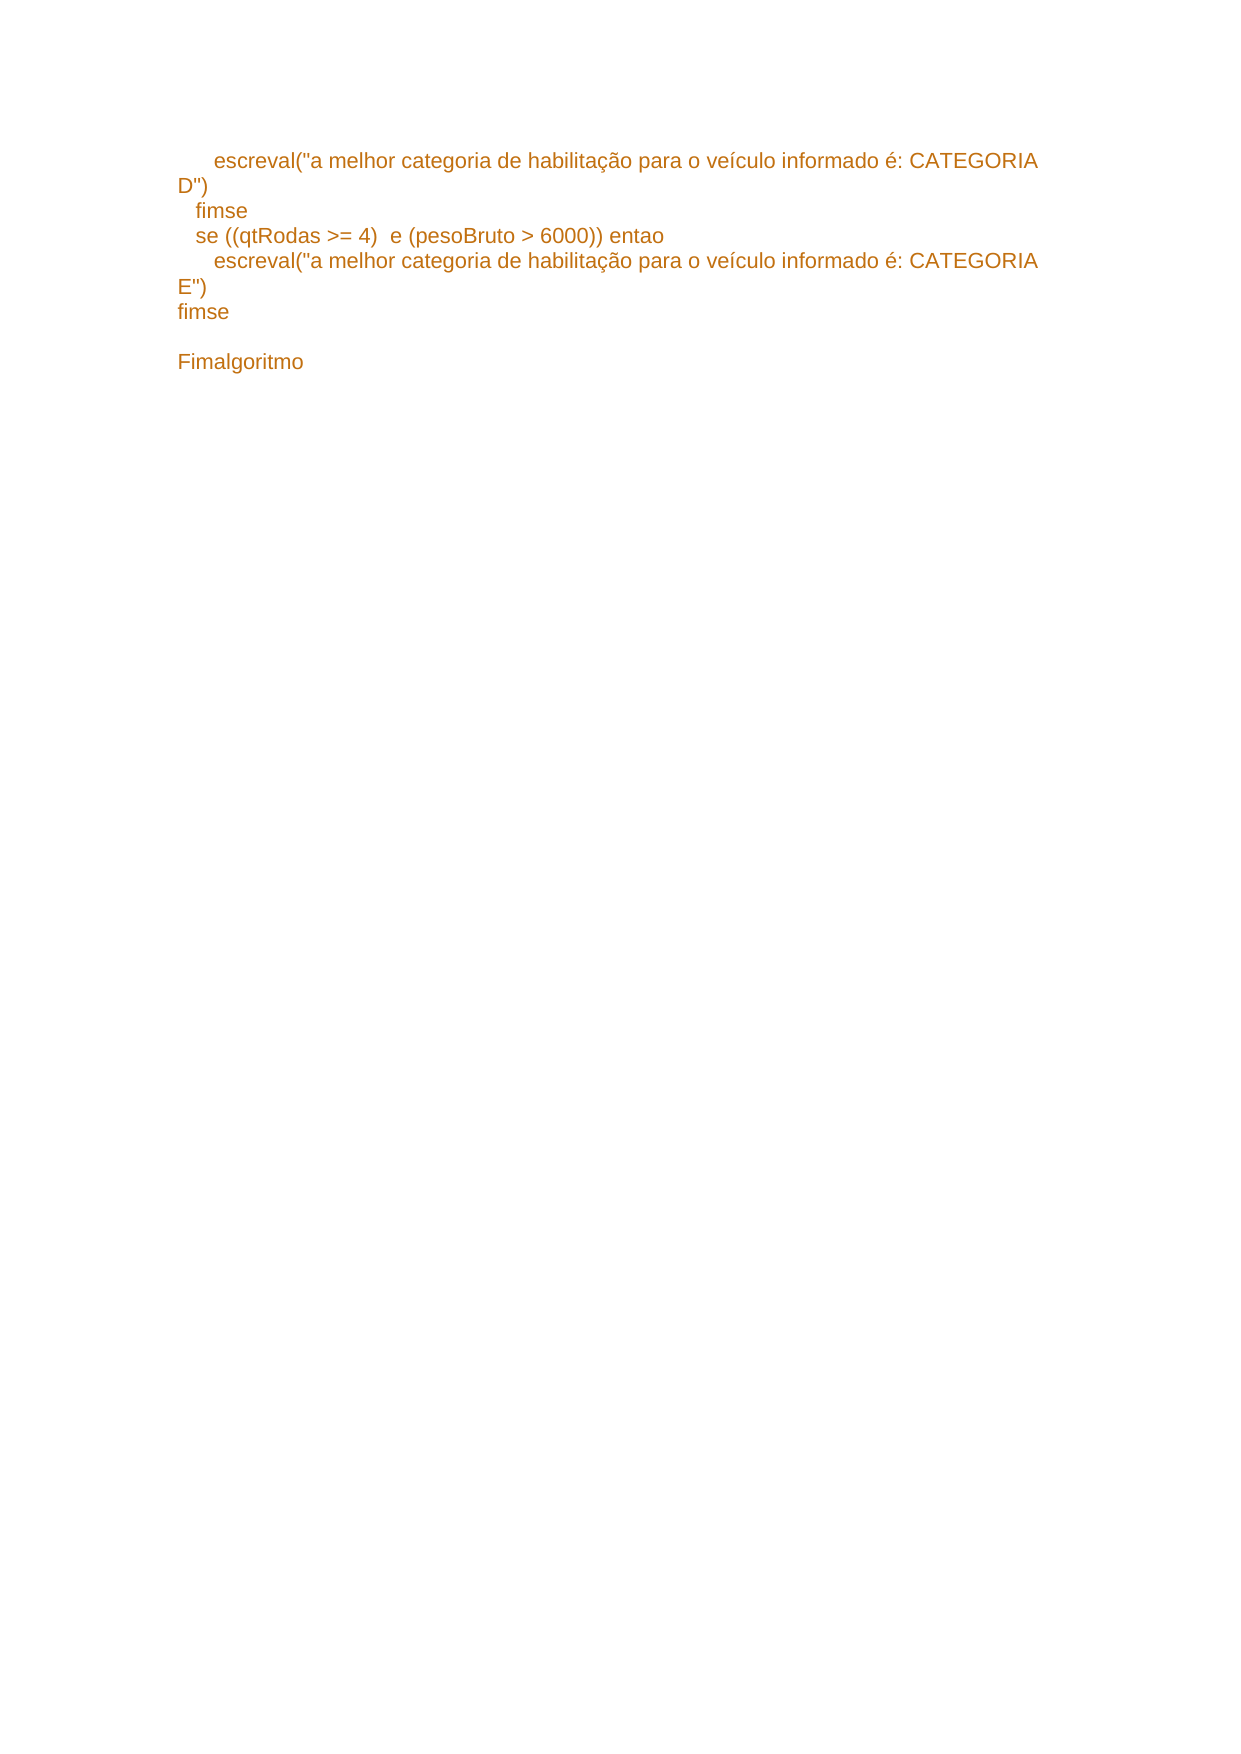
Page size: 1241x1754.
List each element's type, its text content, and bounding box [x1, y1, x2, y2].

text Fimalgoritmo [177, 349, 1063, 374]
text escreval("a melhor categoria de habilitação para o veículo informado é: CATEGORIA D") [177, 148, 1063, 198]
text fimse [177, 198, 1063, 223]
text se ((qtRodas >= 4) e (pesoBruto > 6000)) entao [177, 223, 1063, 248]
text fimse [177, 299, 1063, 324]
text escreval("a melhor categoria de habilitação para o veículo informado é: CATEGORIA E") [177, 248, 1063, 299]
